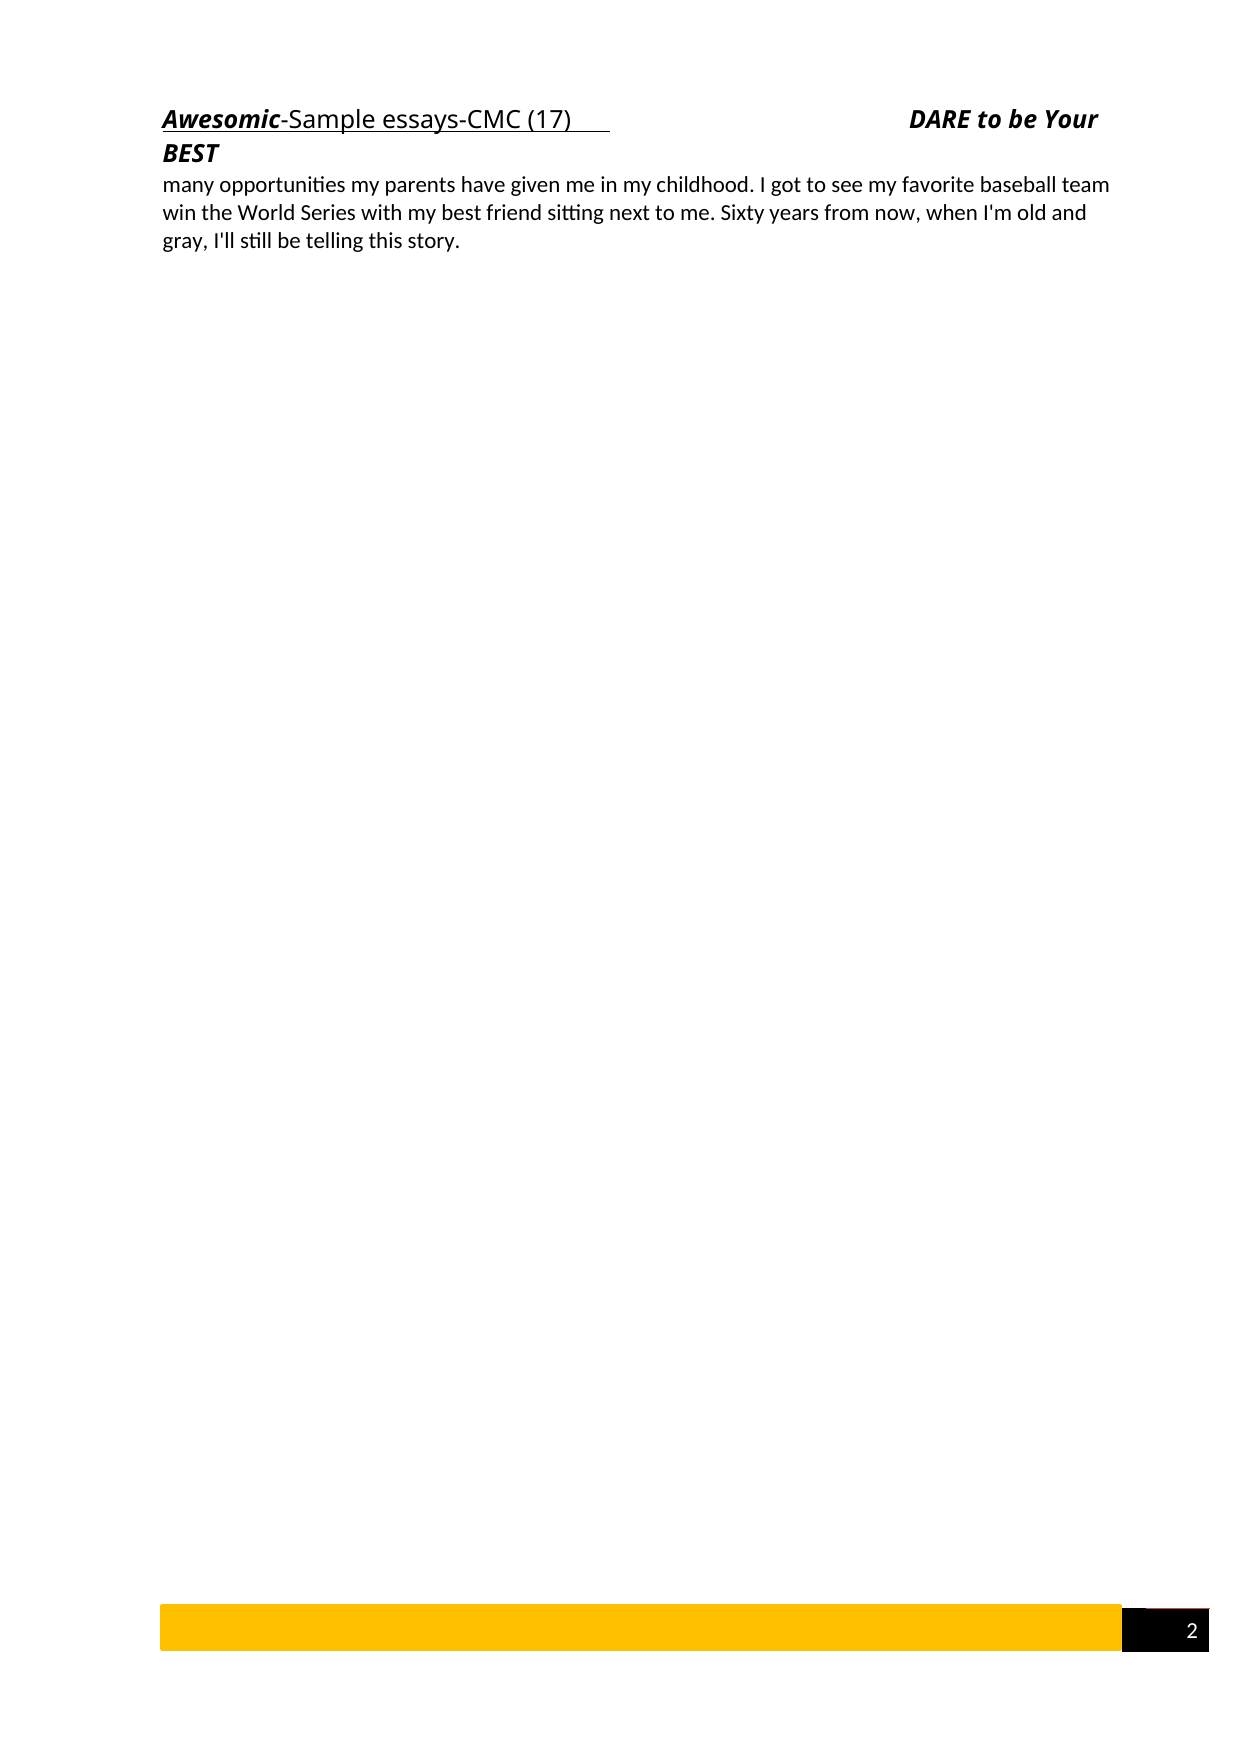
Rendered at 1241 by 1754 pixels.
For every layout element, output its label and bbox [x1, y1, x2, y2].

text [162, 170, 1137, 254]
